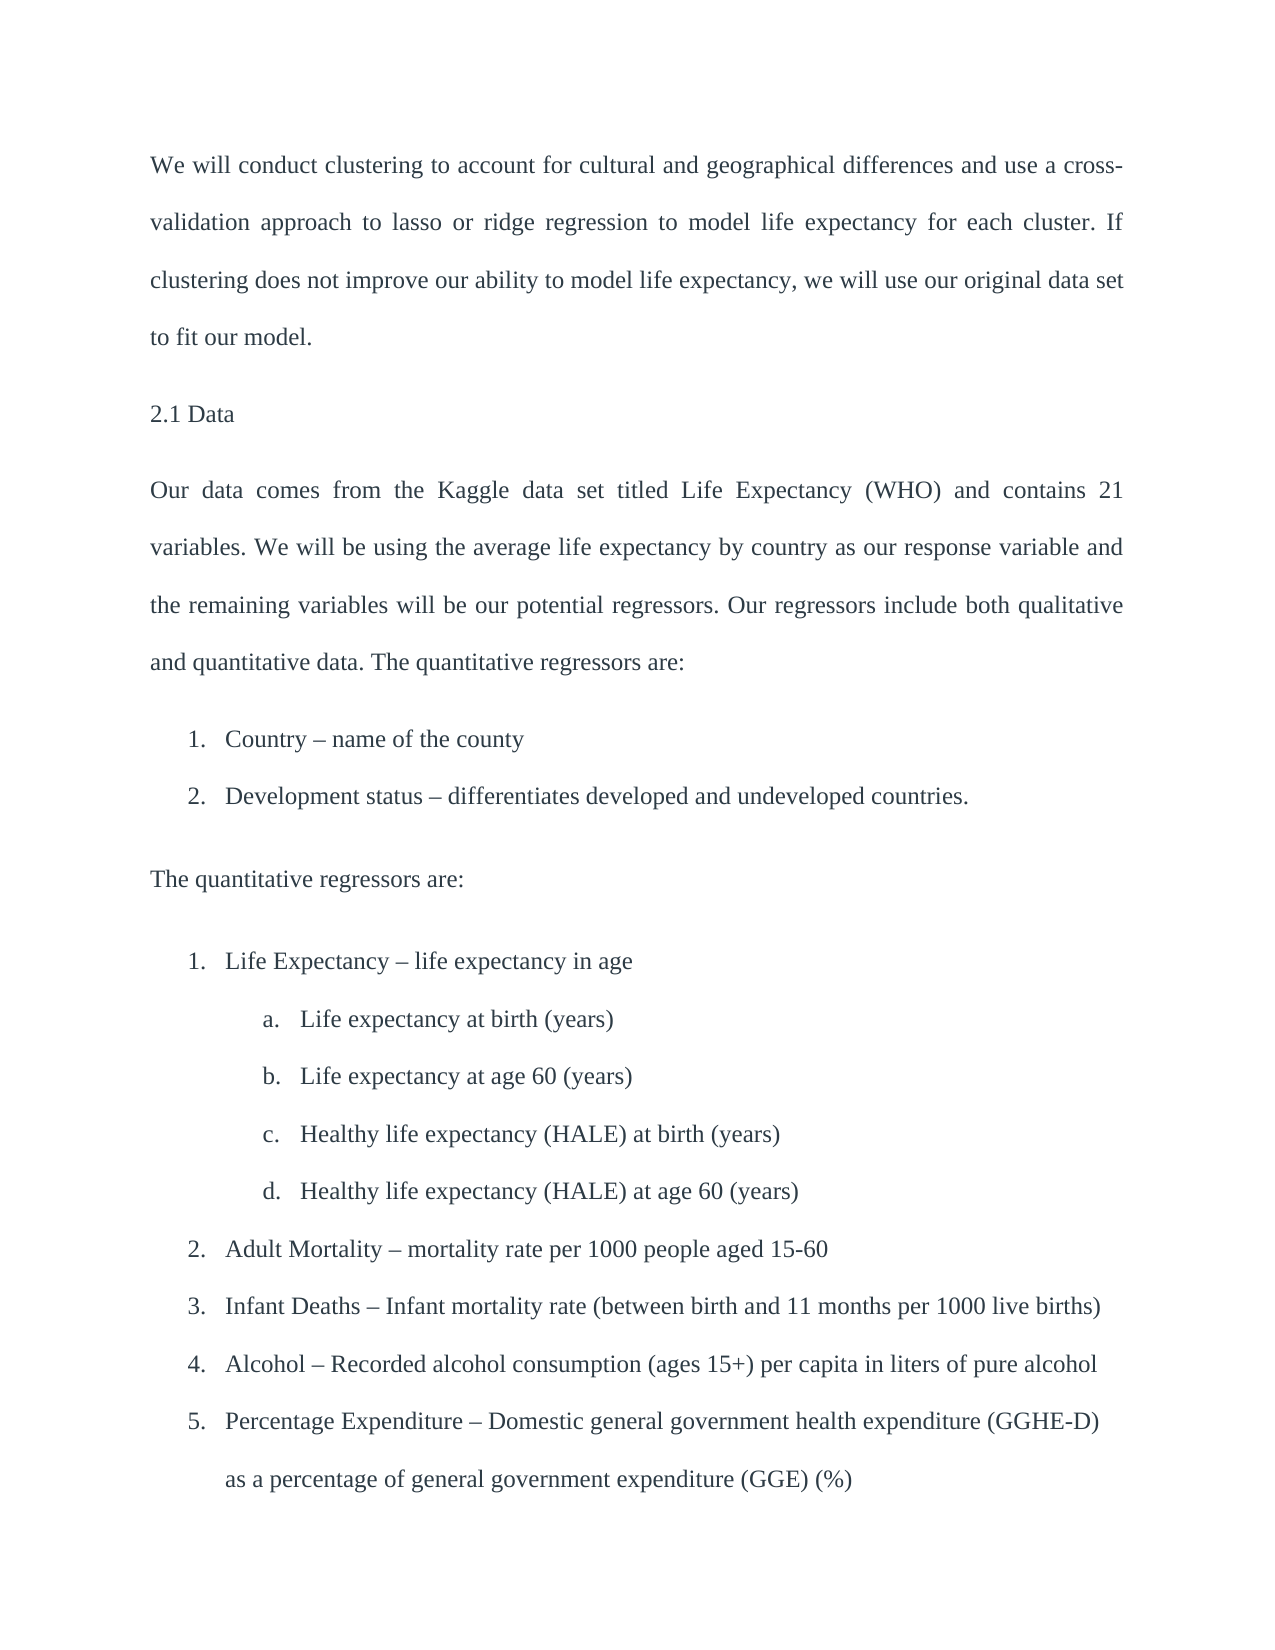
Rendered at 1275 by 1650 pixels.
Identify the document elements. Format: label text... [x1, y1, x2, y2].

list Life expectancy at age 60 (years) [262, 1061, 1125, 1090]
list Alcohol – Recorded alcohol consumption (ages 15+) per capita in liters of pure alcohol [187, 1349, 1125, 1377]
list Healthy life expectancy (HALE) at age 60 (years) [262, 1176, 1125, 1205]
list Development status – differentiates developed and undeveloped countries. [187, 781, 1125, 810]
list Country – name of the county [187, 724, 1125, 752]
list Infant Deaths – Infant mortality rate (between birth and 11 months per 1000 live births) [187, 1291, 1125, 1320]
list Adult Mortality – mortality rate per 1000 people aged 15-60 [187, 1234, 1125, 1262]
list Healthy life expectancy (HALE) at birth (years) [262, 1119, 1125, 1147]
text 2.1 Data [150, 399, 1125, 427]
text Our data comes from the Kaggle data set titled Life Expectancy (WHO) and contains 21 variables. We will be using the average life expectancy by country as our response variable and the remaining variables will be our potential regressors. Our regressors include both qualitative and quantitative data. The quantitative regressors are: [150, 475, 1125, 676]
text We will conduct clustering to account for cultural and geographical differences and use a cross-validation approach to lasso or ridge regression to model life expectancy for each cluster. If clustering does not improve our ability to model life expectancy, we will use our original data set to fit our model. [150, 150, 1125, 351]
text The quantitative regressors are: [150, 864, 1125, 892]
list Life Expectancy – life expectancy in age [187, 946, 1125, 975]
list Percentage Expenditure – Domestic general government health expenditure (GGHE-D) as a percentage of general government expenditure (GGE) (%) [187, 1406, 1125, 1492]
list Life expectancy at birth (years) [262, 1004, 1125, 1032]
